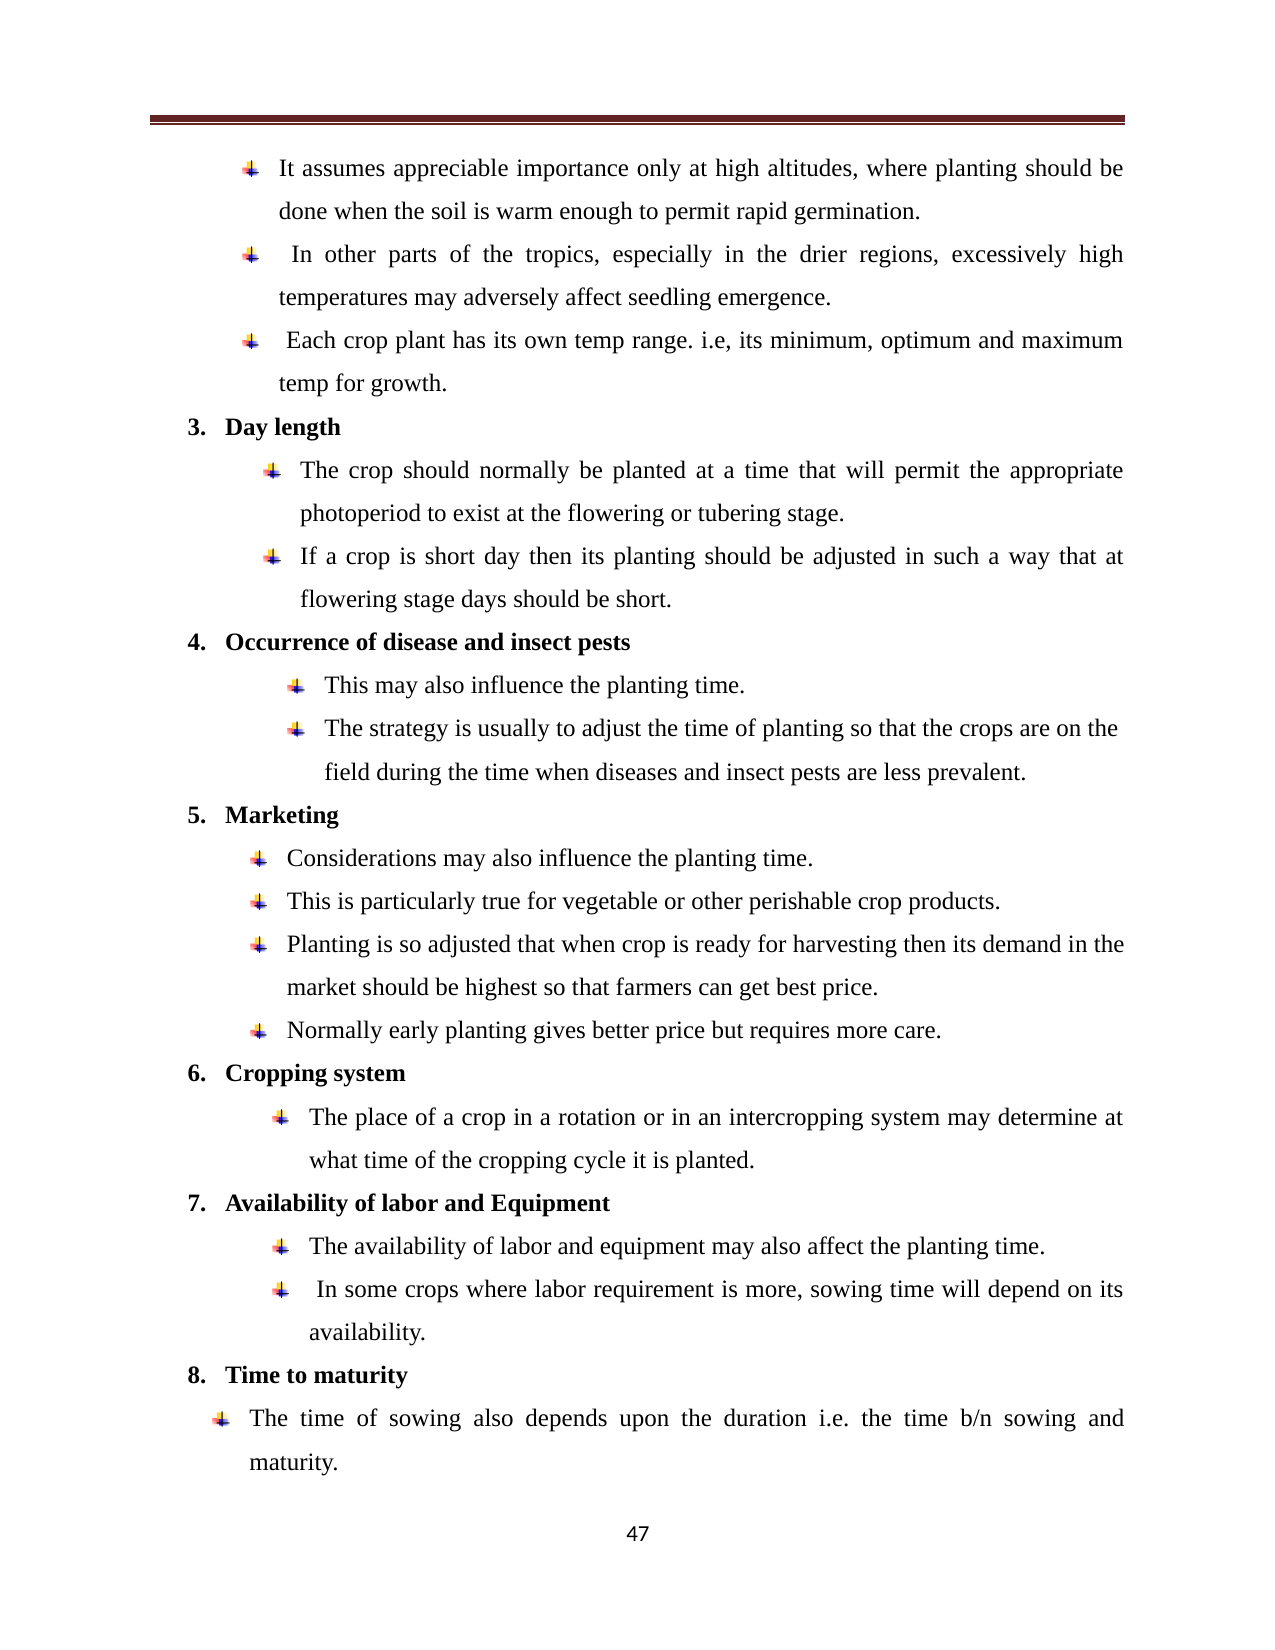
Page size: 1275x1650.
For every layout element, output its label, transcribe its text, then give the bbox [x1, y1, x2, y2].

list In some crops where labor requirement is more, sowing time will depend on its availability. [271, 1274, 1125, 1346]
picture [250, 935, 267, 953]
list This is particularly true for vegetable or other perishable crop products. [249, 886, 1125, 915]
picture [263, 547, 281, 565]
picture [272, 1108, 289, 1125]
picture [287, 677, 305, 694]
list Each crop plant has its own temp range. i.e, its minimum, optimum and maximum temp for growth. [241, 325, 1125, 397]
picture [263, 461, 281, 479]
list This may also influence the planting time. [287, 670, 1125, 699]
list Marketing [187, 800, 1125, 828]
picture [287, 720, 305, 737]
picture [250, 849, 267, 867]
picture [212, 1410, 230, 1427]
picture [272, 1280, 289, 1298]
list It assumes appreciable importance only at high altitudes, where planting should be done when the soil is warm enough to permit rapid germination. [241, 153, 1125, 225]
list If a crop is short day then its planting should be adjusted in such a way that at flowering stage days should be short. [262, 541, 1125, 613]
list The availability of labor and equipment may also affect the planting time. [271, 1231, 1125, 1260]
list The crop should normally be planted at a time that will permit the appropriate photoperiod to exist at the flowering or tubering stage. [262, 455, 1125, 527]
picture [242, 332, 259, 349]
list Considerations may also influence the planting time. [249, 843, 1125, 872]
list The place of a crop in a rotation or in an intercropping system may determine at what time of the cropping cycle it is planted. [271, 1102, 1125, 1173]
picture [272, 1237, 289, 1255]
list The time of sowing also depends upon the duration i.e. the time b/n sowing and maturity. [212, 1403, 1125, 1475]
list The strategy is usually to adjust the time of planting so that the crops are on the field during the time when diseases and insect pests are less prevalent. [287, 713, 1125, 785]
picture [242, 245, 259, 263]
list Day length [187, 412, 1125, 440]
list Normally early planting gives better price but requires more care. [249, 1015, 1125, 1044]
picture [242, 159, 259, 177]
list Availability of labor and Equipment [187, 1188, 1125, 1217]
list Time to maturity [187, 1360, 1125, 1389]
list In other parts of the tropics, especially in the drier regions, excessively high temperatures may adversely affect seedling emergence. [241, 239, 1125, 311]
list Occurrence of disease and insect pests [187, 627, 1125, 656]
picture [250, 892, 267, 910]
list Planting is so adjusted that when crop is ready for harvesting then its demand in the market should be highest so that farmers can get best price. [249, 929, 1125, 1001]
picture [250, 1022, 267, 1039]
list Cropping system [187, 1058, 1125, 1087]
